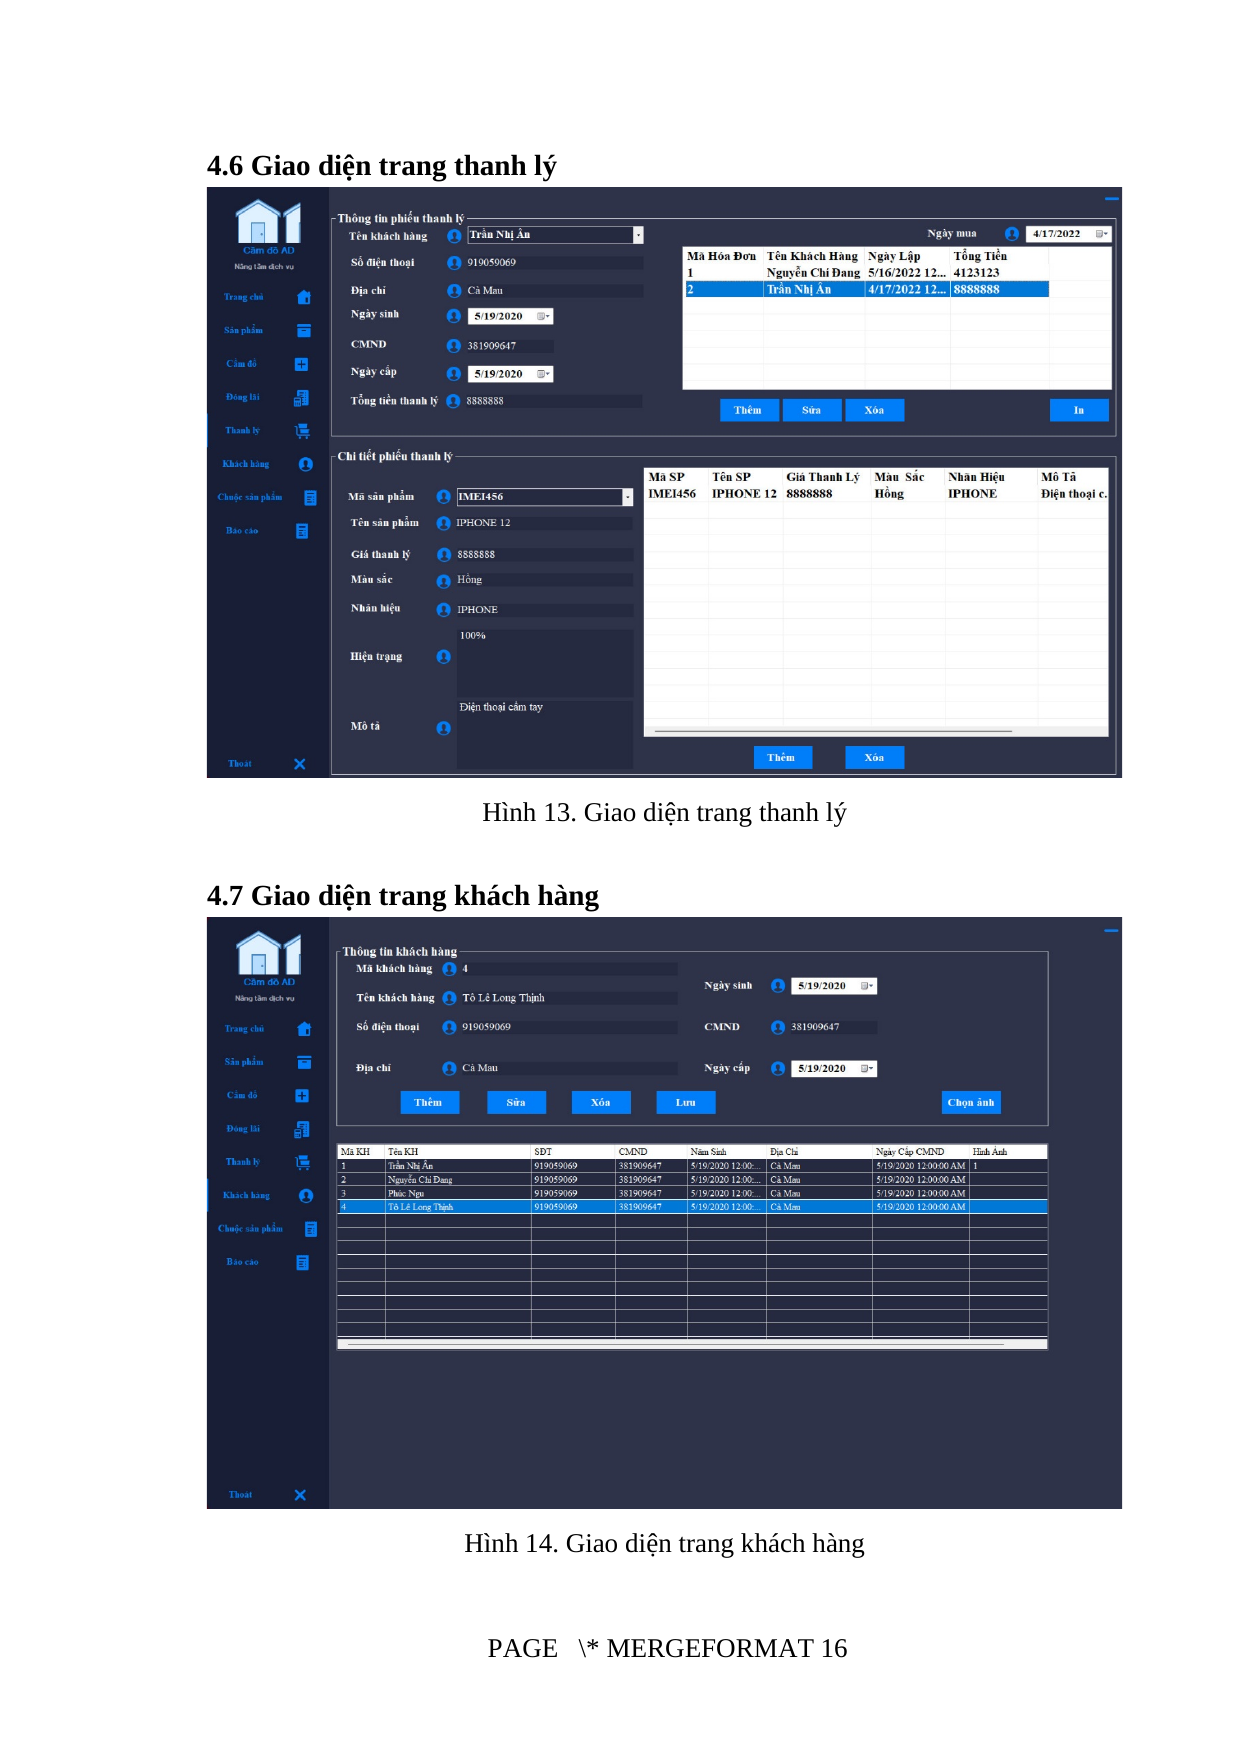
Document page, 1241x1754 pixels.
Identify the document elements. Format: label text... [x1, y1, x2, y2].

subtitle 4.7 Giao diện trang khách hàng [207, 878, 1122, 911]
text Hình 13. Giao diện trang thanh lý [207, 796, 1122, 827]
picture [206, 187, 1123, 778]
subtitle 4.6 Giao diện trang thanh lý [207, 148, 1122, 181]
picture [206, 917, 1123, 1509]
text Hình 14. Giao diện trang khách hàng [207, 1527, 1122, 1558]
